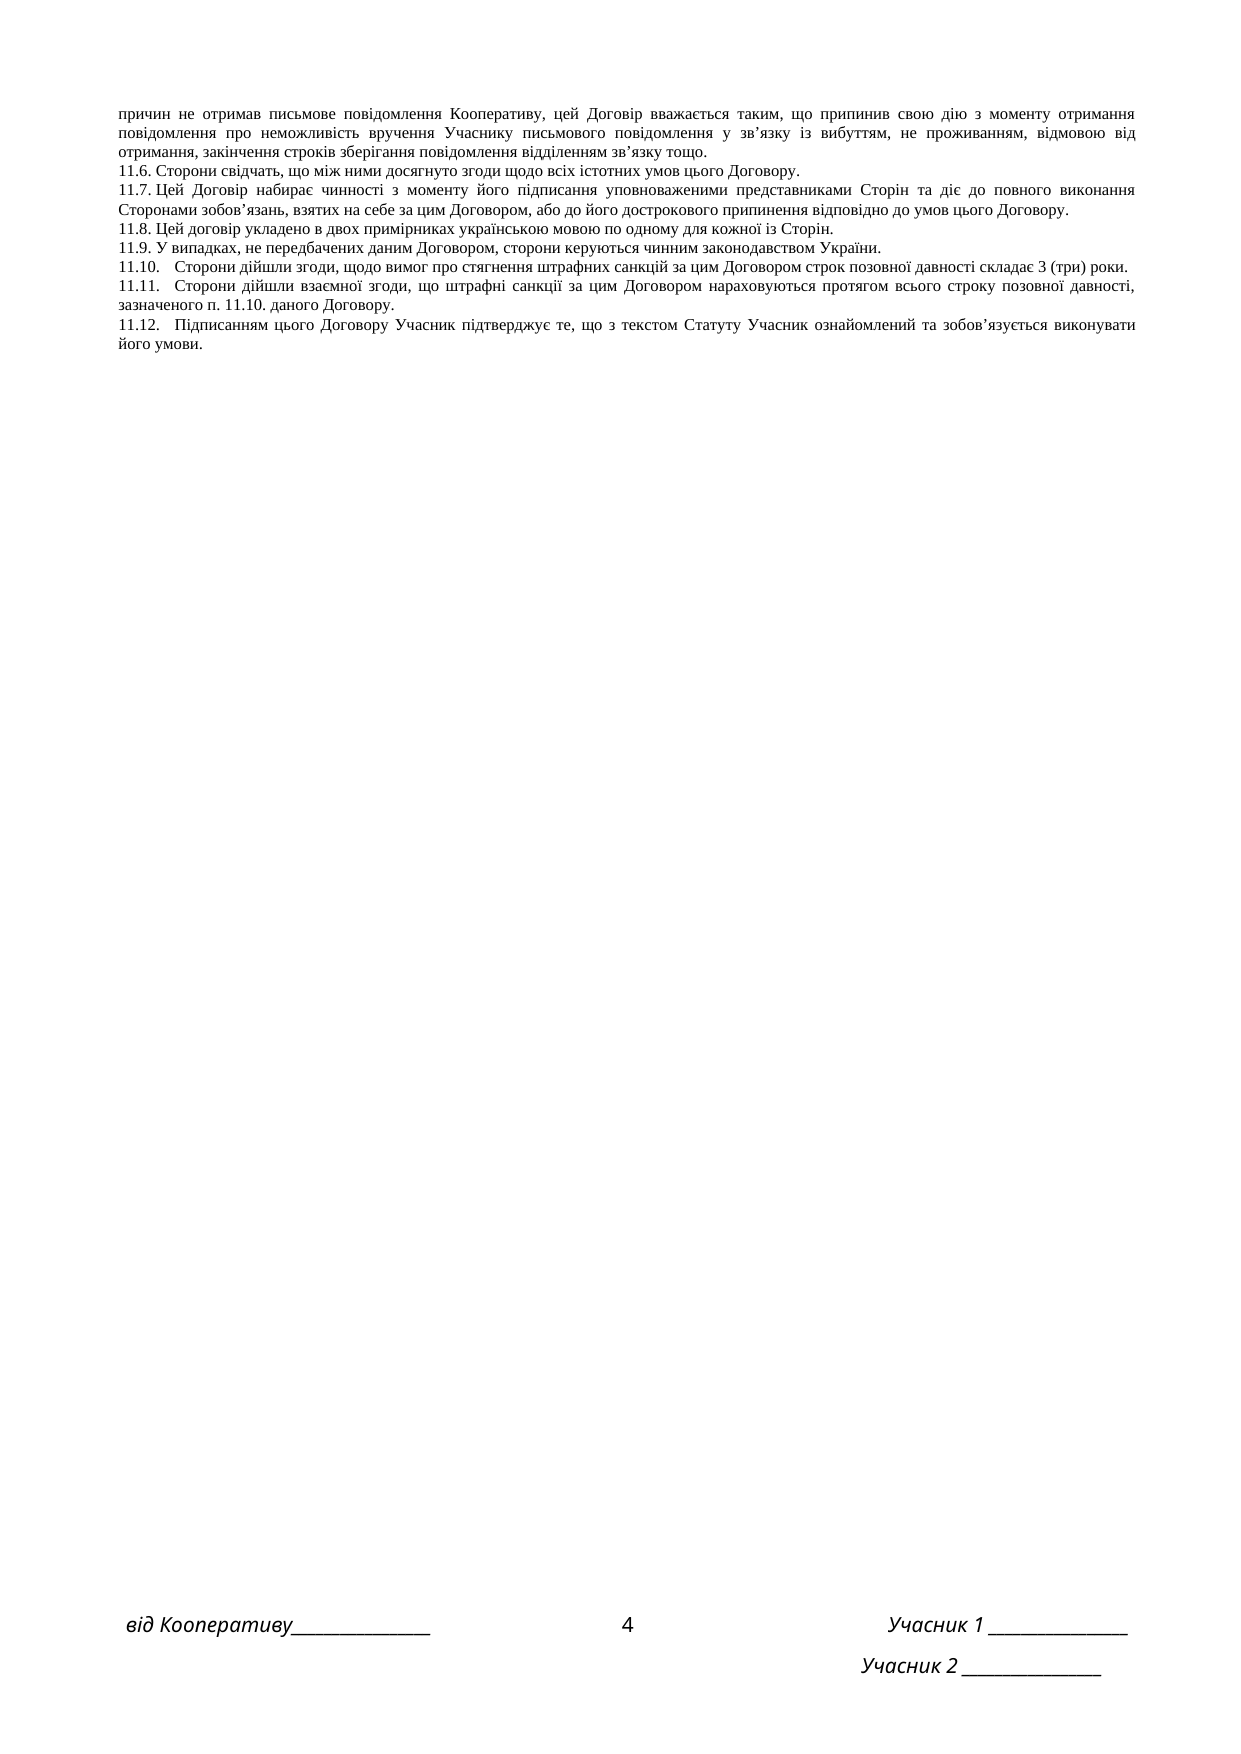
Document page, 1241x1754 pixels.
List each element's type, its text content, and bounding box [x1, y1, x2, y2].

list Сторони дійшли згоди, щодо вимог про стягнення штрафних санкцій за цим Договором строк позовної давності складає 3 (три) роки. [118, 257, 1137, 276]
list Цей договір укладено в двох примірниках українською мовою по одному для кожної із Сторін. [118, 218, 1137, 238]
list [118, 103, 1137, 161]
list Сторони свідчать, що між ними досягнуто згоди щодо всіх істотних умов цього Договору. [118, 161, 1137, 180]
list Підписанням цього Договору Учасник підтверджує те, що з текстом Статуту Учасник ознайомлений та зобов’язується виконувати його умови. [118, 314, 1137, 353]
list У випадках, не передбачених даним Договором, сторони керуються чинним законодавством України. [118, 238, 1137, 257]
list Цей Договір набирає чинності з моменту його підписання уповноваженими представниками Сторін та діє до повного виконання Сторонами зобов’язань, взятих на себе за цим Договором, або до його дострокового припинення відповідно до умов цього Договору. [118, 180, 1137, 218]
list Сторони дійшли взаємної згоди, що штрафні санкції за цим Договором нараховуються протягом всього строку позовної давності, зазначеного п. 11.10. даного Договору. [118, 276, 1137, 314]
